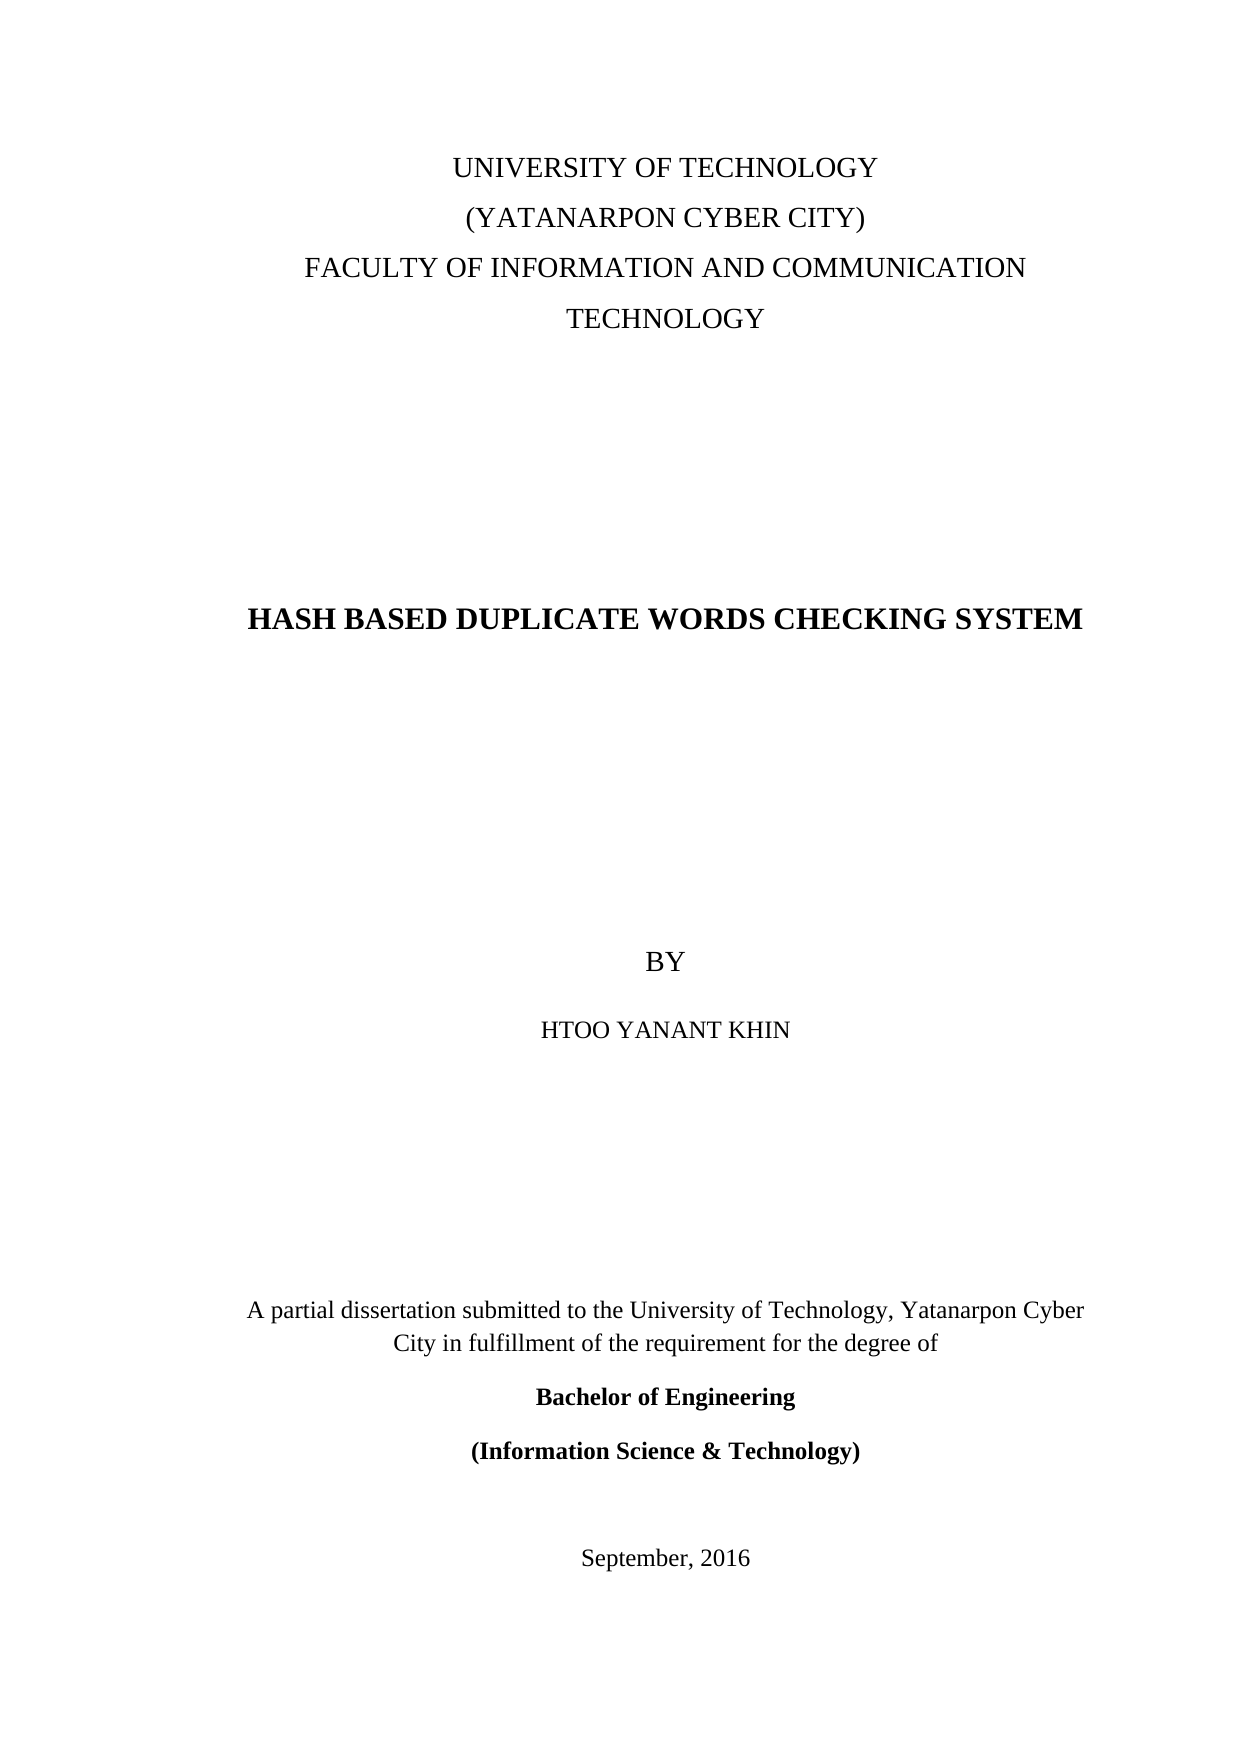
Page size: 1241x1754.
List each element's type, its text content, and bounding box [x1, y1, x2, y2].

text HASH BASED DUPLICATE WORDS CHECKING SYSTEM [225, 601, 1106, 636]
text A partial dissertation submitted to the University of Technology, Yatanarpon Cyber City in fulfillment of the requirement for the degree of [225, 1295, 1106, 1357]
text (YATANARPON CYBER CITY) [225, 200, 1106, 234]
text (Information Science & Technology) [225, 1436, 1106, 1464]
text HTOO YANANT KHIN [225, 1016, 1106, 1044]
text UNIVERSITY OF TECHNOLOGY [225, 150, 1106, 183]
text Bachelor of Engineering [225, 1382, 1106, 1411]
text BY [225, 944, 1106, 978]
text September, 2016 [225, 1543, 1106, 1572]
text FACULTY OF INFORMATION AND COMMUNICATION TECHNOLOGY [225, 251, 1106, 334]
